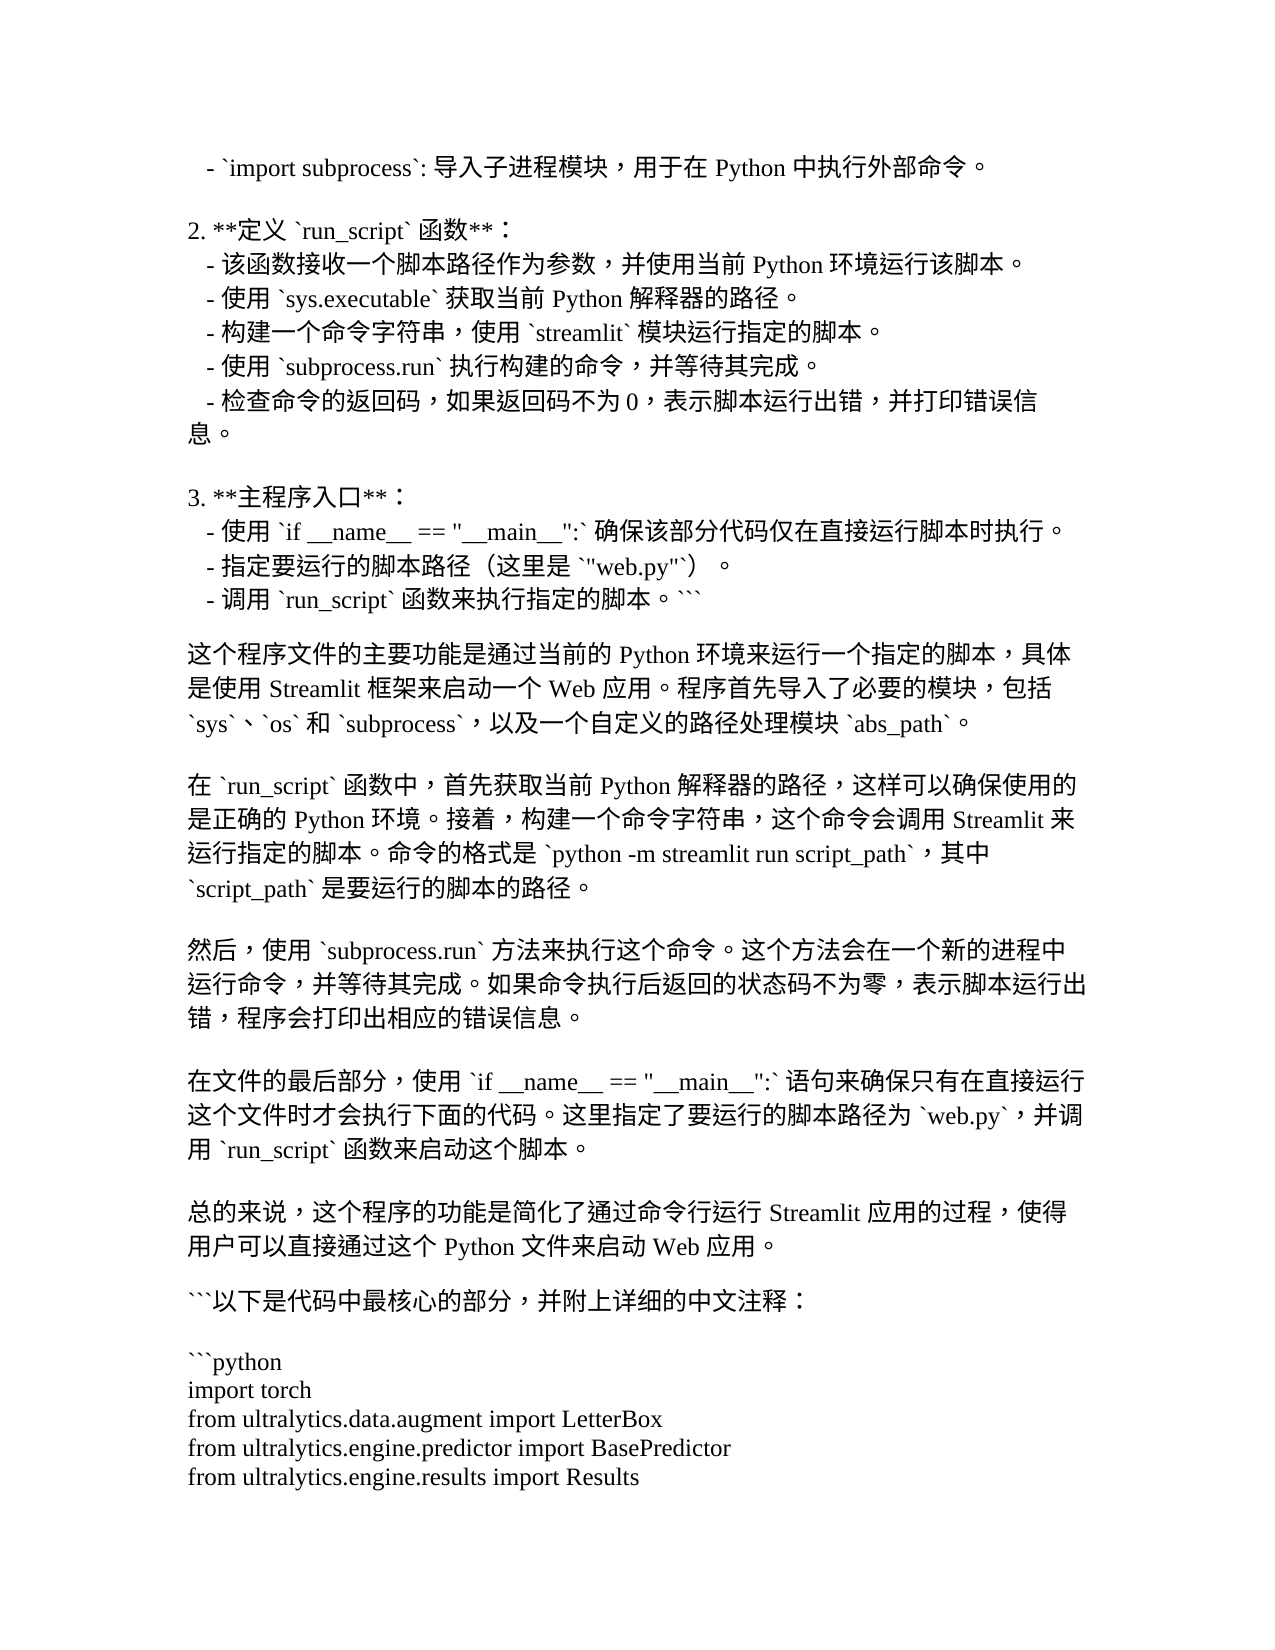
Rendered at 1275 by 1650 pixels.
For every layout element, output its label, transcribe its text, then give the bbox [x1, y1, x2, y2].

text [187, 1284, 1087, 1490]
text 这个程序文件的主要功能是通过当前的 Python 环境来运行一个指定的脚本，具体是使用 Streamlit 框架来启动一个 Web 应用。程序首先导入了必要的模块，包括 `sys`、`os` 和 `subprocess`，以及一个自定义的路径处理模块 `abs_path`。 在 `run_script` 函数中，首先获取当前 Python 解释器的路径，这样可以确保使用的是正确的 Python 环境。接着，构建一个命令字符串，这个命令会调用 Streamlit 来运行指定的脚本。命令的格式是 `python -m streamlit run script_path`，其中 `script_path` 是要运行的脚本的路径。 然后，使用 `subprocess.run` 方法来执行这个命令。这个方法会在一个新的进程中运行命令，并等待其完成。如果命令执行后返回的状态码不为零，表示脚本运行出错，程序会打印出相应的错误信息。 在文件的最后部分，使用 `if __name__ == "__main__":` 语句来确保只有在直接运行这个文件时才会执行下面的代码。这里指定了要运行的脚本路径为 `web.py`，并调用 `run_script` 函数来启动这个脚本。 总的来说，这个程序的功能是简化了通过命令行运行 Streamlit 应用的过程，使得用户可以直接通过这个 Python 文件来启动 Web 应用。 [187, 637, 1087, 1263]
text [187, 150, 1087, 616]
